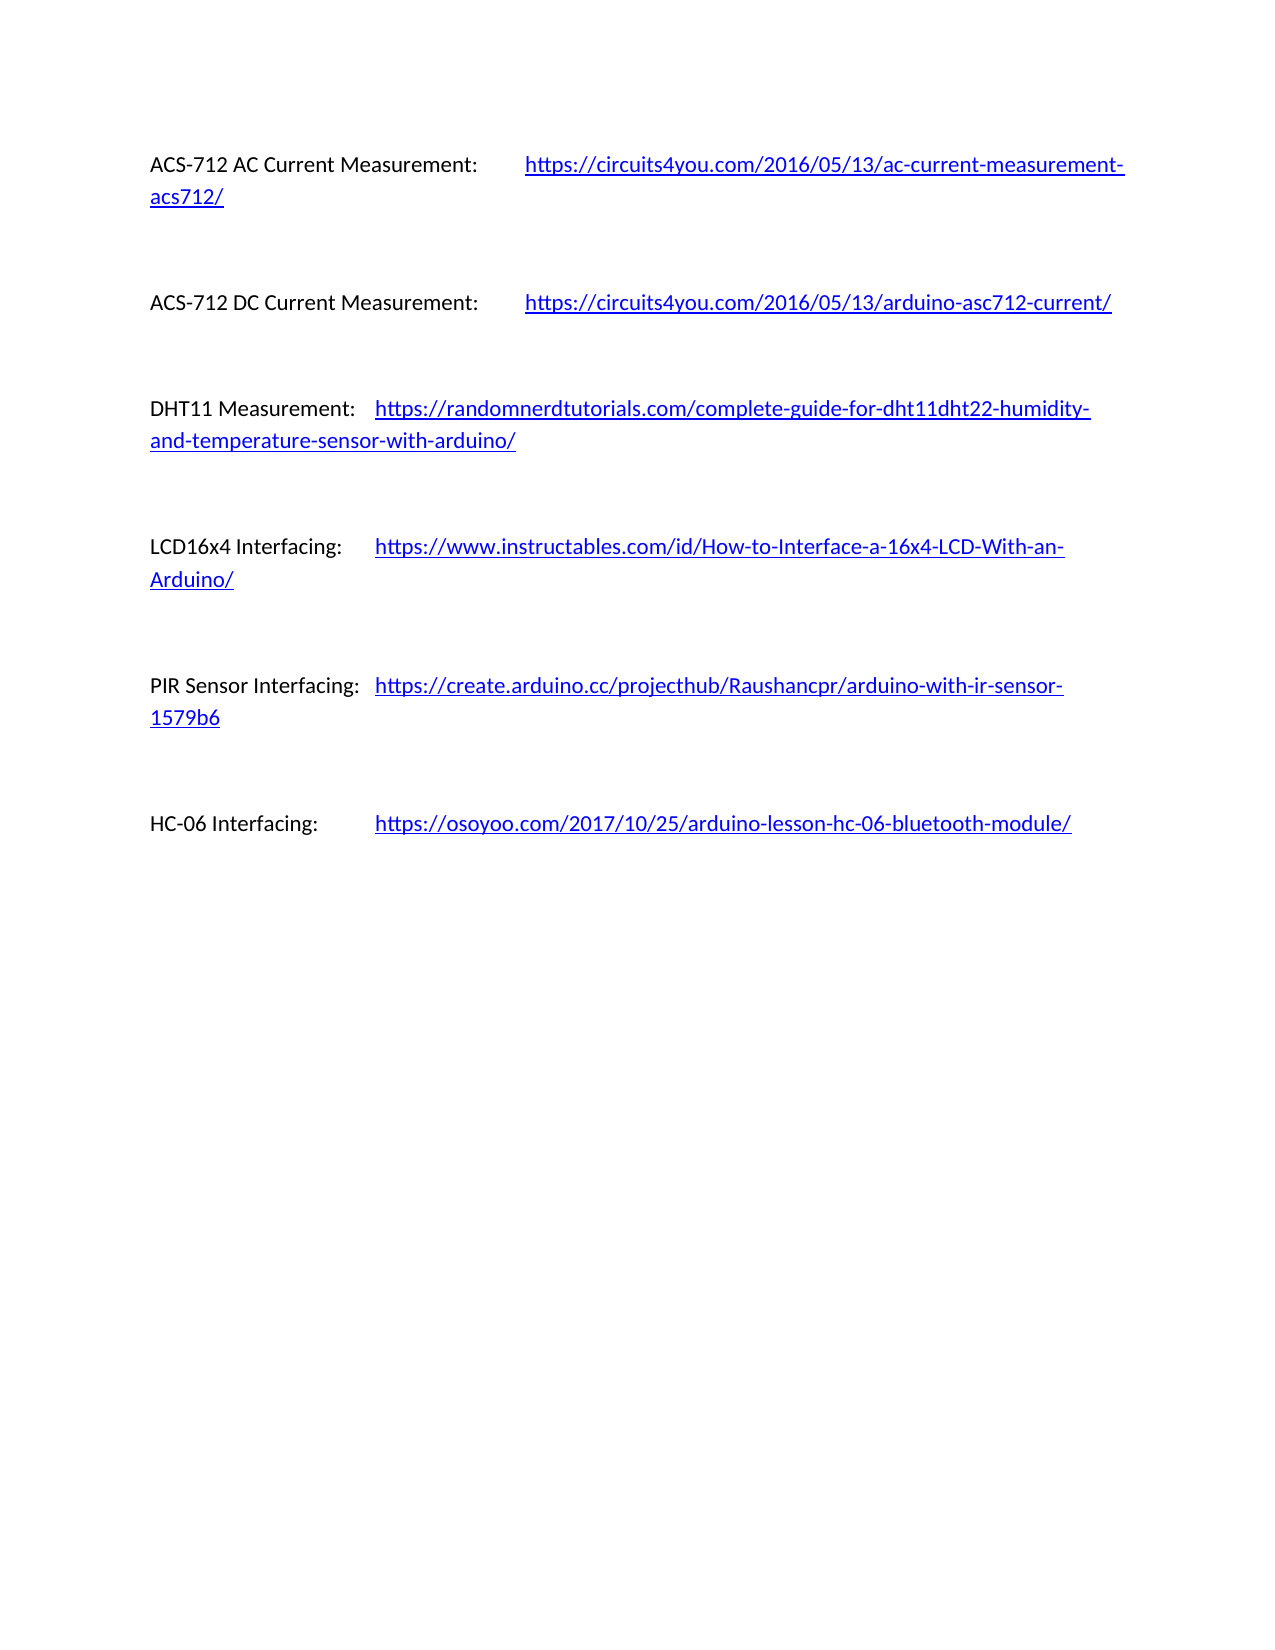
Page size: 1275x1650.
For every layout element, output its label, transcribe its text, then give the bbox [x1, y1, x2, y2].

text DHT11 Measurement: https://randomnerdtutorials.com/complete-guide-for-dht11dht22-humidity-and-temperature-sensor-with-arduino/ [150, 394, 1125, 454]
text ACS-712 DC Current Measurement: https://circuits4you.com/2016/05/13/arduino-asc712-current/ [150, 288, 1125, 316]
text HC-06 Interfacing: https://osoyoo.com/2017/10/25/arduino-lesson-hc-06-bluetooth-module/ [150, 809, 1125, 837]
text LCD16x4 Interfacing: https://www.instructables.com/id/How-to-Interface-a-16x4-LCD-With-an-Arduino/ [150, 532, 1125, 593]
text PIR Sensor Interfacing: https://create.arduino.cc/projecthub/Raushancpr/arduino-with-ir-sensor-1579b6 [150, 671, 1125, 731]
text ACS-712 AC Current Measurement: https://circuits4you.com/2016/05/13/ac-current-measurement-acs712/ [150, 150, 1125, 210]
